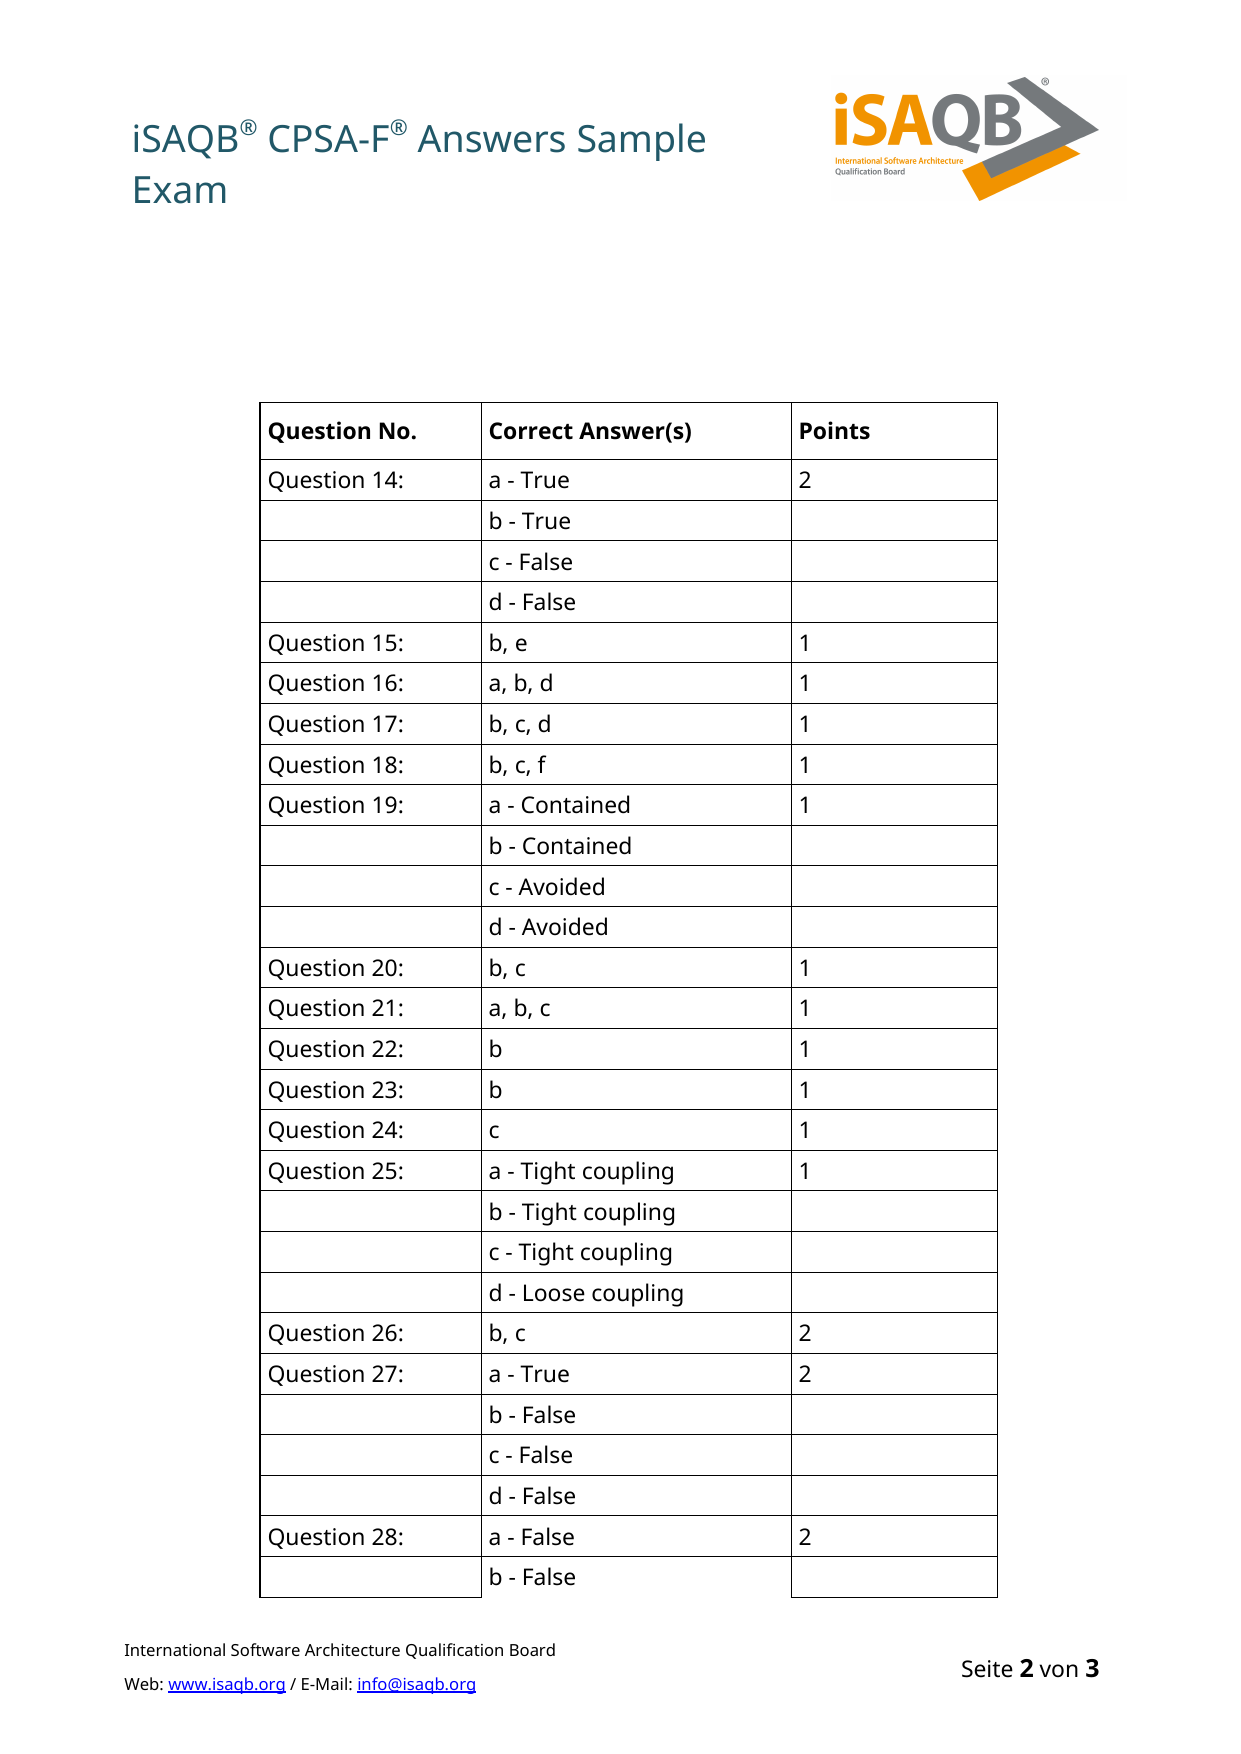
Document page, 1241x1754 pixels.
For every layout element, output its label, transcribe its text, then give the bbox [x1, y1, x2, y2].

table_cell c [482, 1110, 791, 1150]
table_cell b - True [482, 501, 791, 540]
table_cell [792, 1395, 997, 1434]
table_cell d - Loose coupling [482, 1273, 791, 1312]
table_cell [261, 866, 481, 906]
table_cell [261, 907, 481, 947]
table_cell [792, 582, 997, 622]
table_cell d - False [482, 582, 791, 622]
table_cell d - False [482, 1476, 791, 1515]
table_cell c - Tight coupling [482, 1232, 791, 1272]
table_cell 1 [792, 785, 997, 825]
table_cell a, b, d [482, 663, 791, 703]
table_cell b, e [482, 623, 791, 662]
table_cell a - True [482, 460, 791, 500]
table_cell 2 [792, 1516, 997, 1556]
table_cell 1 [792, 1029, 997, 1068]
table_cell [792, 1273, 997, 1312]
table_cell b, c, d [482, 704, 791, 743]
table_header Points [792, 403, 997, 459]
table_cell [261, 1191, 481, 1231]
table_cell 1 [792, 988, 997, 1028]
table_cell [261, 582, 481, 622]
table_cell b - Contained [482, 826, 791, 865]
table_cell c - False [482, 1435, 791, 1475]
table_cell Question 19: [261, 785, 481, 825]
table_header Question No. [261, 403, 481, 459]
table_cell 1 [792, 663, 997, 703]
table_cell [261, 541, 481, 581]
table_cell b [482, 1070, 791, 1109]
table_cell [792, 1476, 997, 1515]
table_cell Question 18: [261, 745, 481, 784]
table_cell [261, 1476, 481, 1515]
table_cell b - False [482, 1557, 791, 1597]
table_cell 1 [792, 1151, 997, 1190]
table_cell [792, 501, 997, 540]
table_cell b, c [482, 948, 791, 987]
table_cell c - Avoided [482, 866, 791, 906]
table_cell 2 [792, 1354, 997, 1393]
table_cell [792, 1435, 997, 1475]
table_cell a - True [482, 1354, 791, 1393]
table_cell Question 23: [261, 1070, 481, 1109]
table_cell d - Avoided [482, 907, 791, 947]
table_cell [261, 1557, 481, 1597]
table_cell [792, 907, 997, 947]
table_cell Question 25: [261, 1151, 481, 1190]
table_cell [792, 1191, 997, 1231]
table_cell Question 20: [261, 948, 481, 987]
table_cell a - Contained [482, 785, 791, 825]
table_cell [792, 541, 997, 581]
table_cell c - False [482, 541, 791, 581]
table_cell [261, 1395, 481, 1434]
table_cell Question 22: [261, 1029, 481, 1068]
table_cell Question 15: [261, 623, 481, 662]
table_cell Question 14: [261, 460, 481, 500]
table_cell Question 26: [261, 1313, 481, 1353]
table_cell [261, 1435, 481, 1475]
table_cell [261, 1273, 481, 1312]
table_cell b, c [482, 1313, 791, 1353]
table_cell [792, 1232, 997, 1272]
table_cell b [482, 1029, 791, 1068]
table_cell [261, 826, 481, 865]
table_cell 1 [792, 948, 997, 987]
table_cell b - Tight coupling [482, 1191, 791, 1231]
table_cell a, b, c [482, 988, 791, 1028]
table_cell [792, 826, 997, 865]
table_cell 2 [792, 1313, 997, 1353]
picture [831, 75, 1127, 201]
table_cell 2 [792, 460, 997, 500]
table_cell 1 [792, 1070, 997, 1109]
table_cell Question 16: [261, 663, 481, 703]
table_cell [792, 1557, 997, 1597]
table_cell Question 28: [261, 1516, 481, 1556]
table_cell 1 [792, 745, 997, 784]
table_cell Question 21: [261, 988, 481, 1028]
table_cell [261, 501, 481, 540]
table_cell a - False [482, 1516, 791, 1556]
table_cell 1 [792, 623, 997, 662]
table_cell [792, 866, 997, 906]
table_header Correct Answer(s) [482, 403, 791, 459]
table_cell b - False [482, 1395, 791, 1434]
table_cell 1 [792, 1110, 997, 1150]
table_cell [261, 1232, 481, 1272]
table_cell b, c, f [482, 745, 791, 784]
table_cell Question 27: [261, 1354, 481, 1393]
table_cell a - Tight coupling [482, 1151, 791, 1190]
table_cell Question 17: [261, 704, 481, 743]
table_cell 1 [792, 704, 997, 743]
table_cell Question 24: [261, 1110, 481, 1150]
